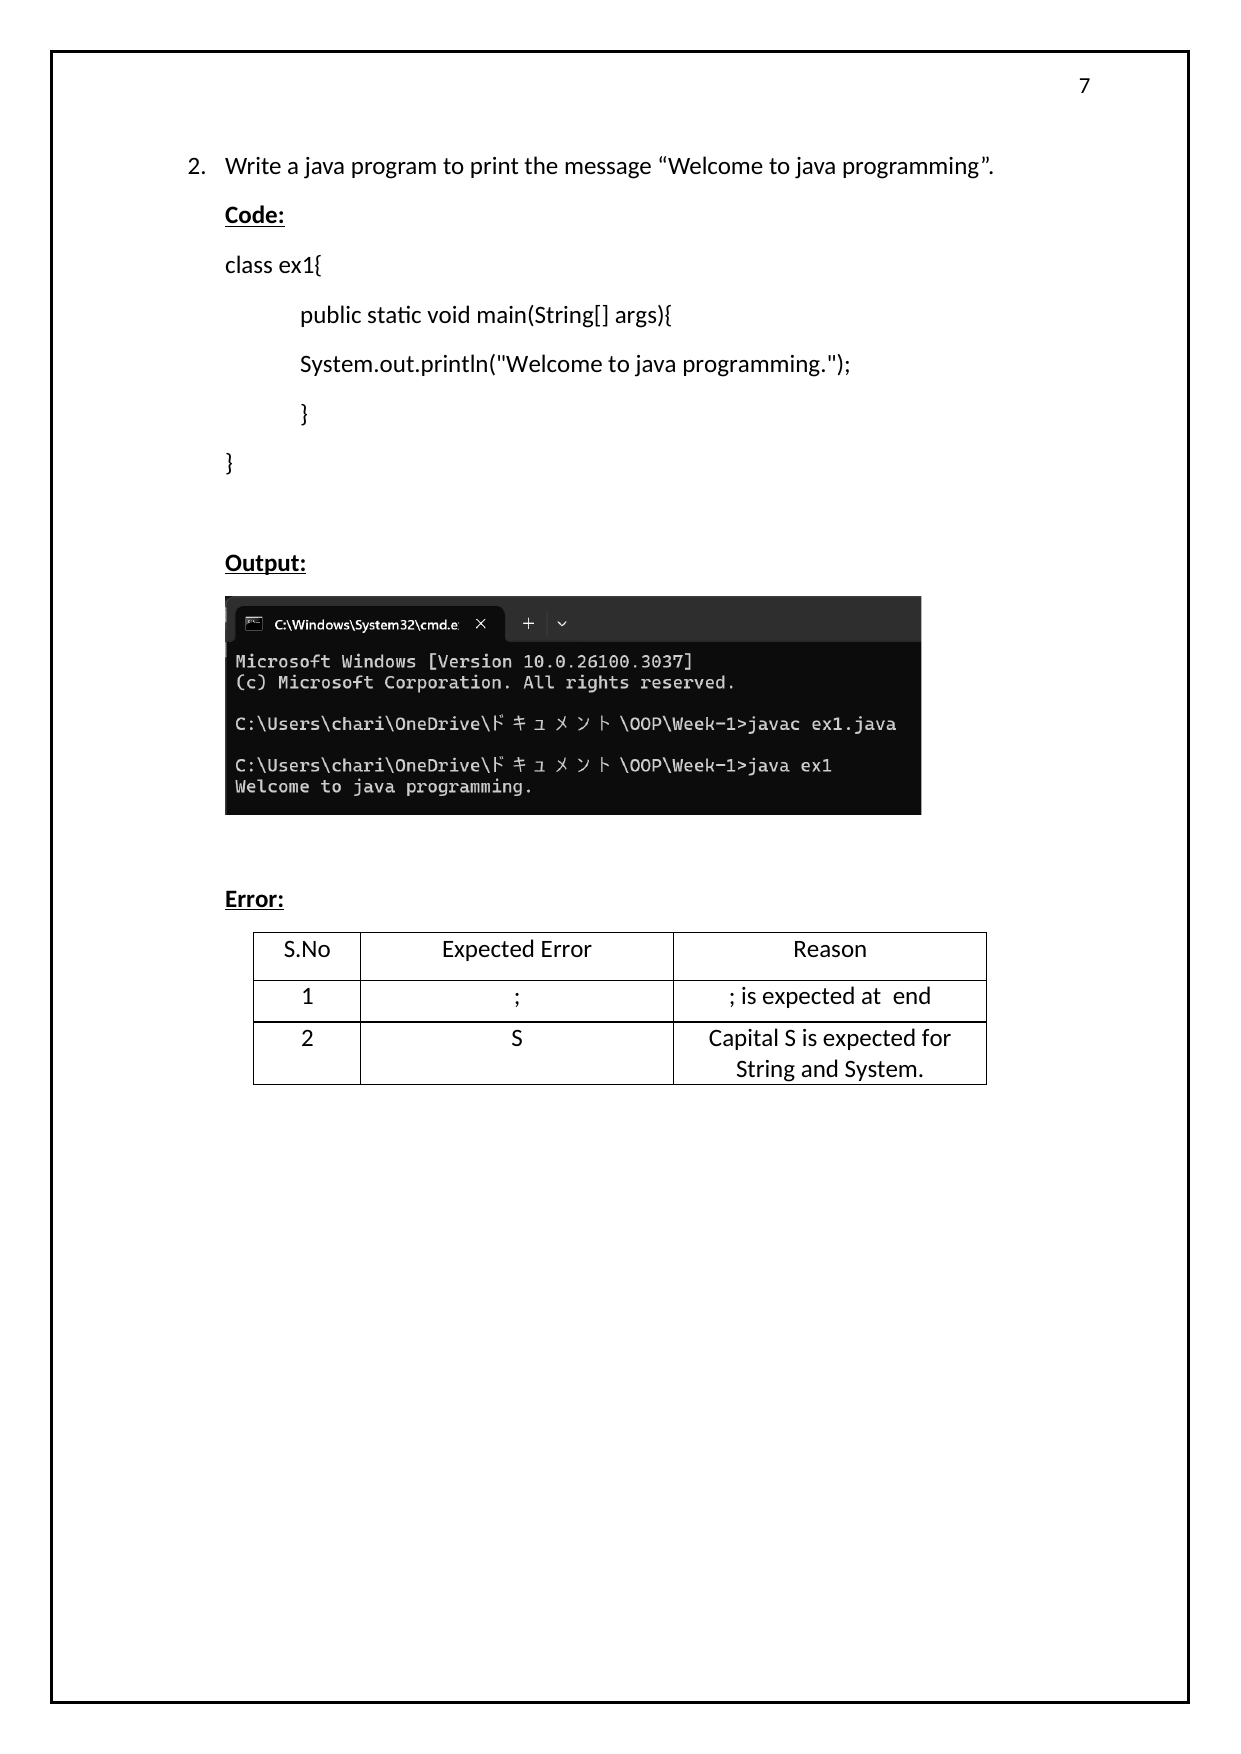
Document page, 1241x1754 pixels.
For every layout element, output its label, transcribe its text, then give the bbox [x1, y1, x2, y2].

text public static void main(String[] args){ [225, 299, 1090, 329]
table_cell Capital S is expected for String and System. [674, 1023, 986, 1083]
text class ex1{ [225, 249, 1090, 280]
text } [225, 447, 1090, 478]
picture [225, 596, 922, 815]
text Error: [225, 883, 1090, 913]
text } [225, 398, 1090, 428]
table_header Expected Error [361, 933, 673, 979]
table_header Reason [674, 933, 986, 979]
table_header S.No [254, 933, 360, 979]
text Code: [225, 199, 1090, 230]
table_cell S [361, 1023, 673, 1083]
table_cell 2 [254, 1023, 360, 1083]
text System.out.println("Welcome to java programming."); [225, 348, 1090, 379]
list Write a java program to print the message “Welcome to java programming”. [187, 150, 1090, 181]
table_cell ; [361, 981, 673, 1021]
table_cell ; is expected at end [674, 981, 986, 1021]
text Output: [225, 547, 1090, 577]
table_cell 1 [254, 981, 360, 1021]
